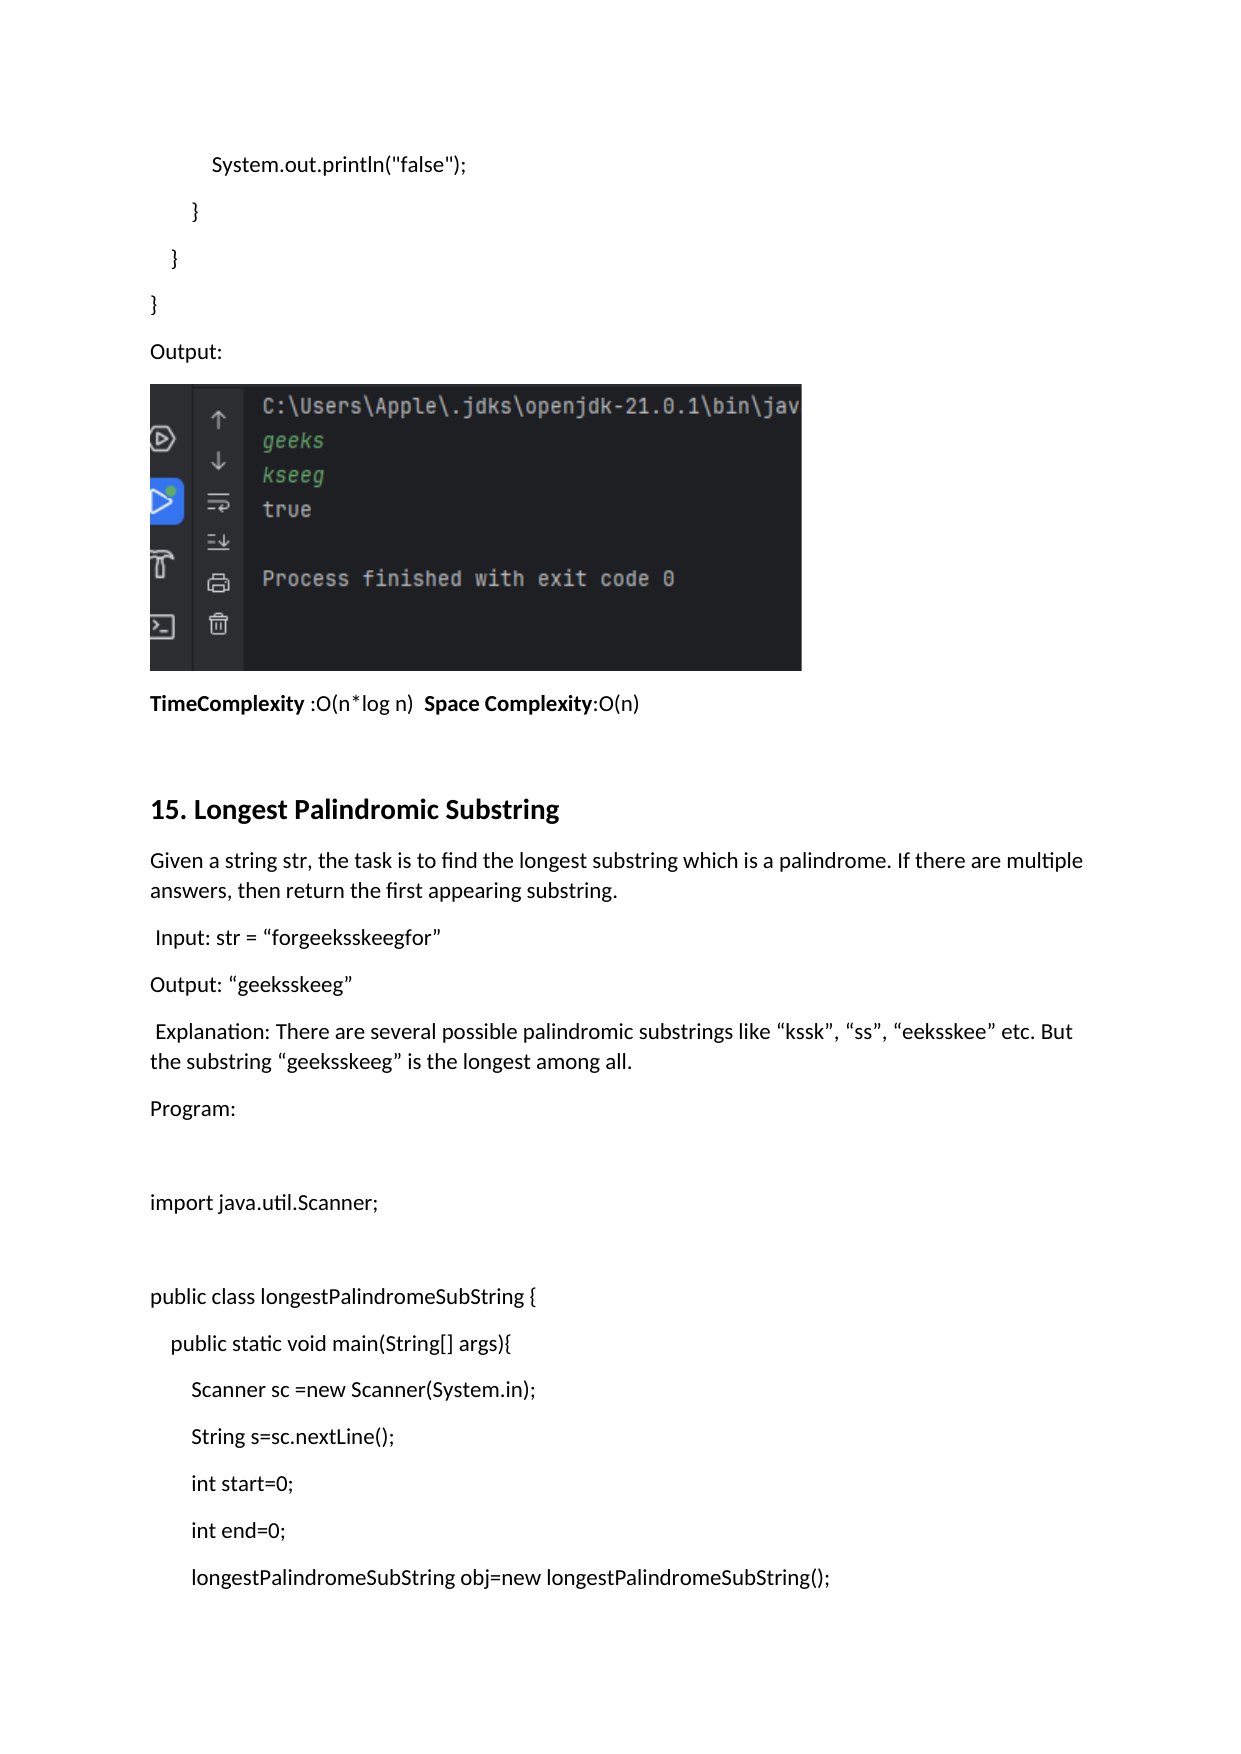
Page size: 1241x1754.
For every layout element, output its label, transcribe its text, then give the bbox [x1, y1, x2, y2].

text Given a string str, the task is to find the longest substring which is a palindrome. If there are multiple answers, then return the first appearing substring. [150, 846, 1090, 904]
text import java.util.Scanner; [150, 1188, 1090, 1216]
text } [150, 197, 1090, 225]
text } [150, 244, 1090, 272]
picture [150, 384, 802, 671]
text Scanner sc =new Scanner(System.in); [150, 1376, 1090, 1403]
text Program: [150, 1094, 1090, 1122]
text Output: “geeksskeeg” [150, 970, 1090, 998]
text Explanation: There are several possible palindromic substrings like “kssk”, “ss”, “eeksskee” etc. But the substring “geeksskeeg” is the longest among all. [150, 1017, 1090, 1075]
text Output: [150, 337, 1090, 366]
text 15. Longest Palindromic Substring [150, 791, 1090, 827]
text } [150, 291, 1090, 319]
text System.out.println("false"); [150, 150, 1090, 178]
text public static void main(String[] args){ [150, 1329, 1090, 1357]
text public class longestPalindromeSubString { [150, 1282, 1090, 1310]
text longestPalindromeSubString obj=new longestPalindromeSubString(); [150, 1563, 1090, 1591]
text Input: str = “forgeeksskeegfor” [150, 923, 1090, 951]
text int start=0; [150, 1469, 1090, 1497]
text TimeComplexity :O(n*log n) Space Complexity:O(n) [150, 689, 1090, 717]
text int end=0; [150, 1516, 1090, 1544]
text String s=sc.nextLine(); [150, 1422, 1090, 1450]
